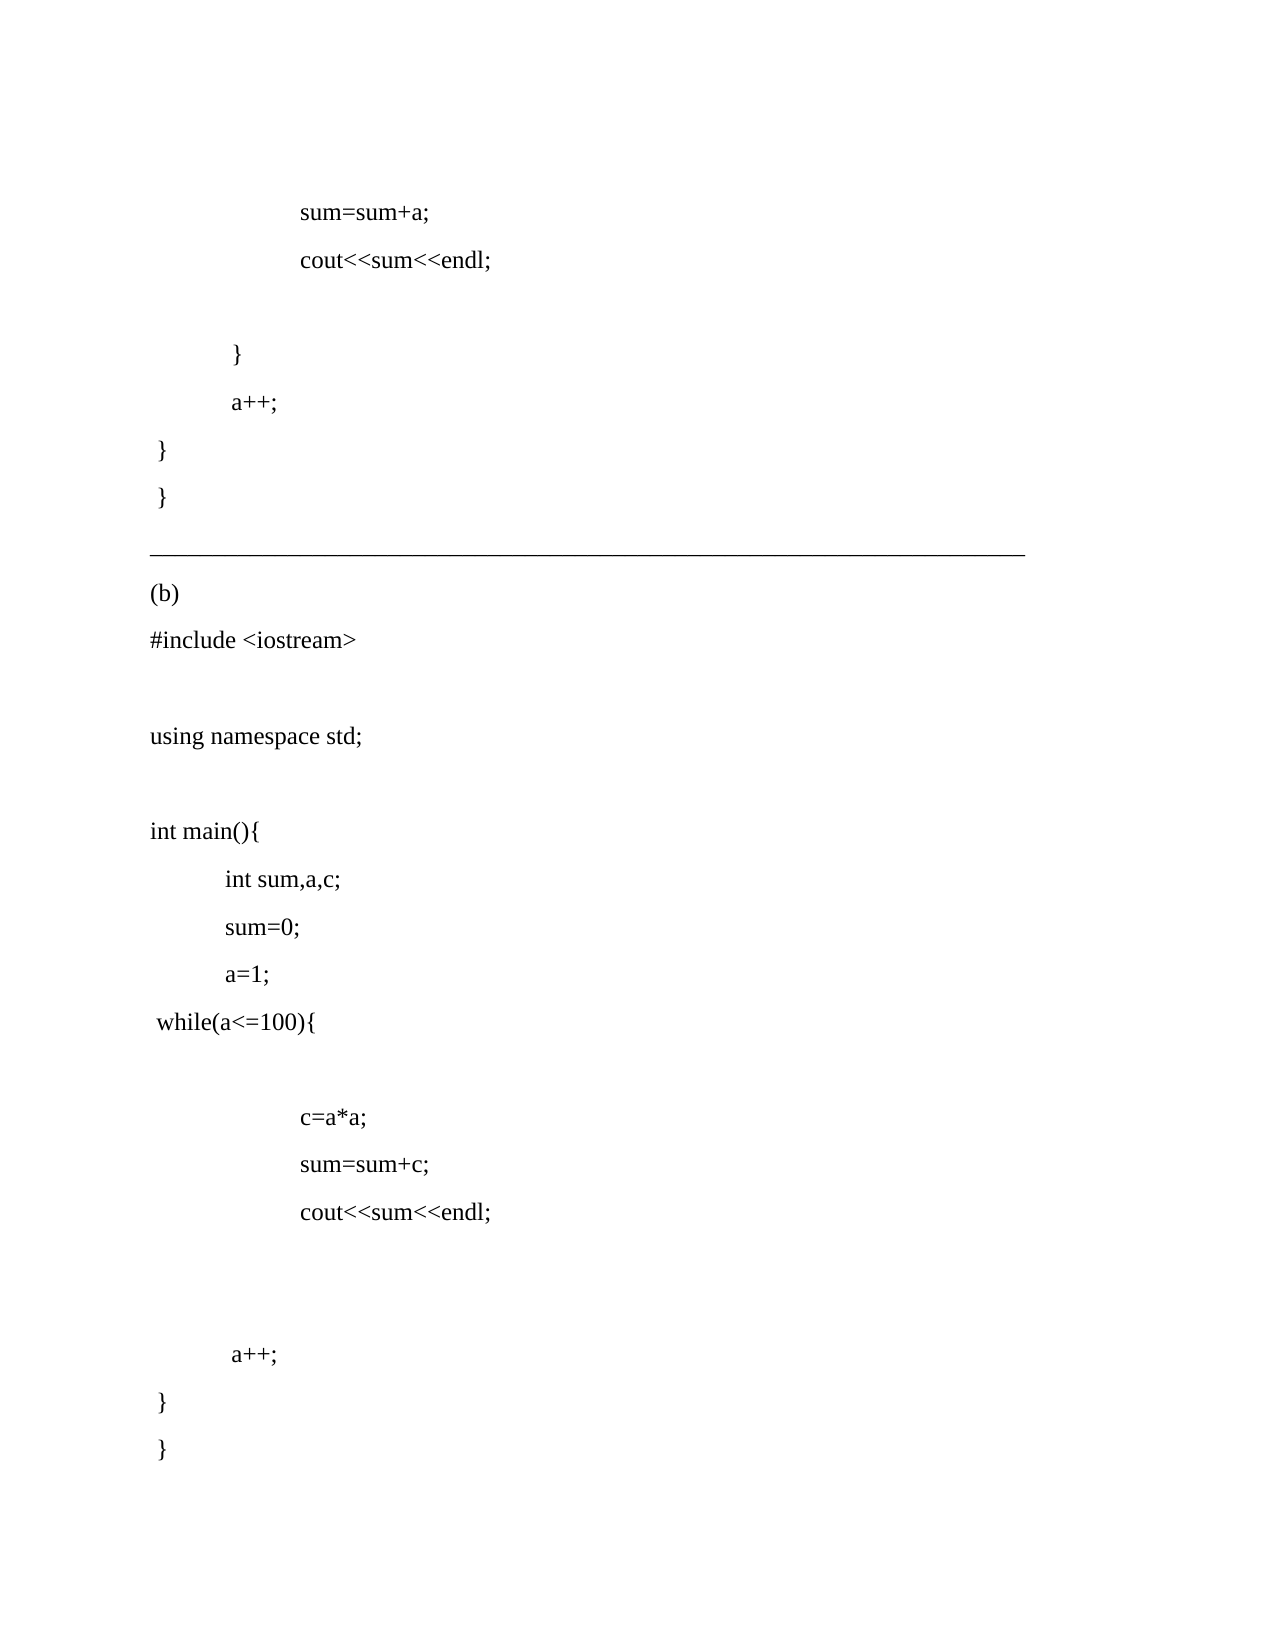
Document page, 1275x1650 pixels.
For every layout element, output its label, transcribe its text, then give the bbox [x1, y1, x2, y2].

text } [150, 1387, 1125, 1415]
text } [150, 339, 1125, 368]
text } [150, 435, 1125, 463]
text } [150, 482, 1125, 511]
text a++; [150, 1339, 1125, 1368]
text while(a<=100){ [150, 1007, 1125, 1036]
text using namespace std; [150, 721, 1125, 750]
text c=a*a; [150, 1102, 1125, 1131]
text a++; [150, 387, 1125, 416]
text #include <iostream> [150, 626, 1125, 654]
text int main(){ [150, 816, 1125, 845]
text (b) [150, 578, 1125, 607]
text cout<<sum<<endl; [150, 1197, 1125, 1226]
text sum=sum+a; [150, 197, 1125, 226]
text sum=sum+c; [150, 1149, 1125, 1178]
text sum=0; [150, 912, 1125, 941]
text ______________________________________________________________________ [150, 530, 1125, 559]
text int sum,a,c; [150, 864, 1125, 893]
text cout<<sum<<endl; [150, 245, 1125, 273]
text } [150, 1434, 1125, 1463]
text a=1; [150, 959, 1125, 988]
